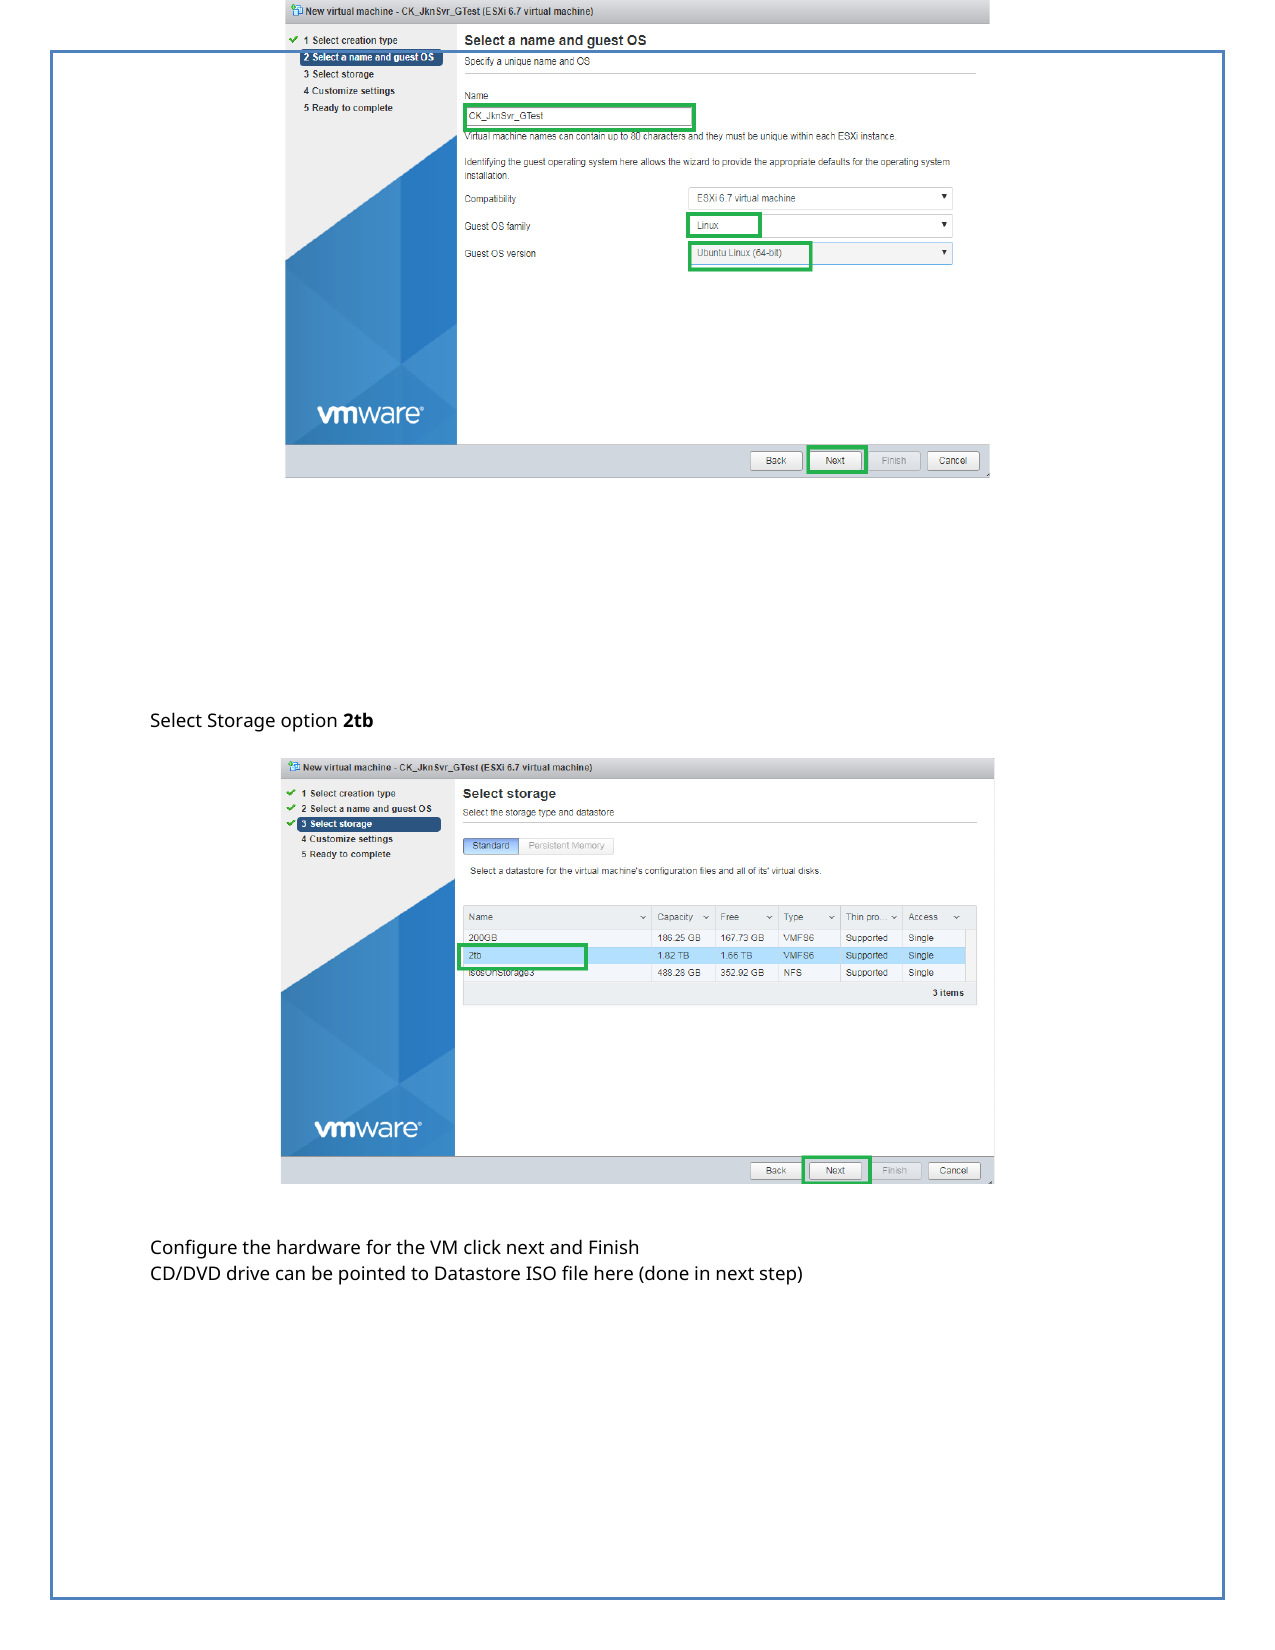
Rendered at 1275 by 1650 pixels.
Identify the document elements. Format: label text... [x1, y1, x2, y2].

picture [280, 758, 995, 1184]
picture [285, 0, 990, 50]
picture [285, 53, 990, 478]
text Select Storage option 2tb [150, 707, 1125, 733]
text Configure the hardware for the VM click next and Finish [150, 1234, 1125, 1260]
text CD/DVD drive can be pointed to Datastore ISO file here (done in next step) [150, 1260, 1125, 1285]
